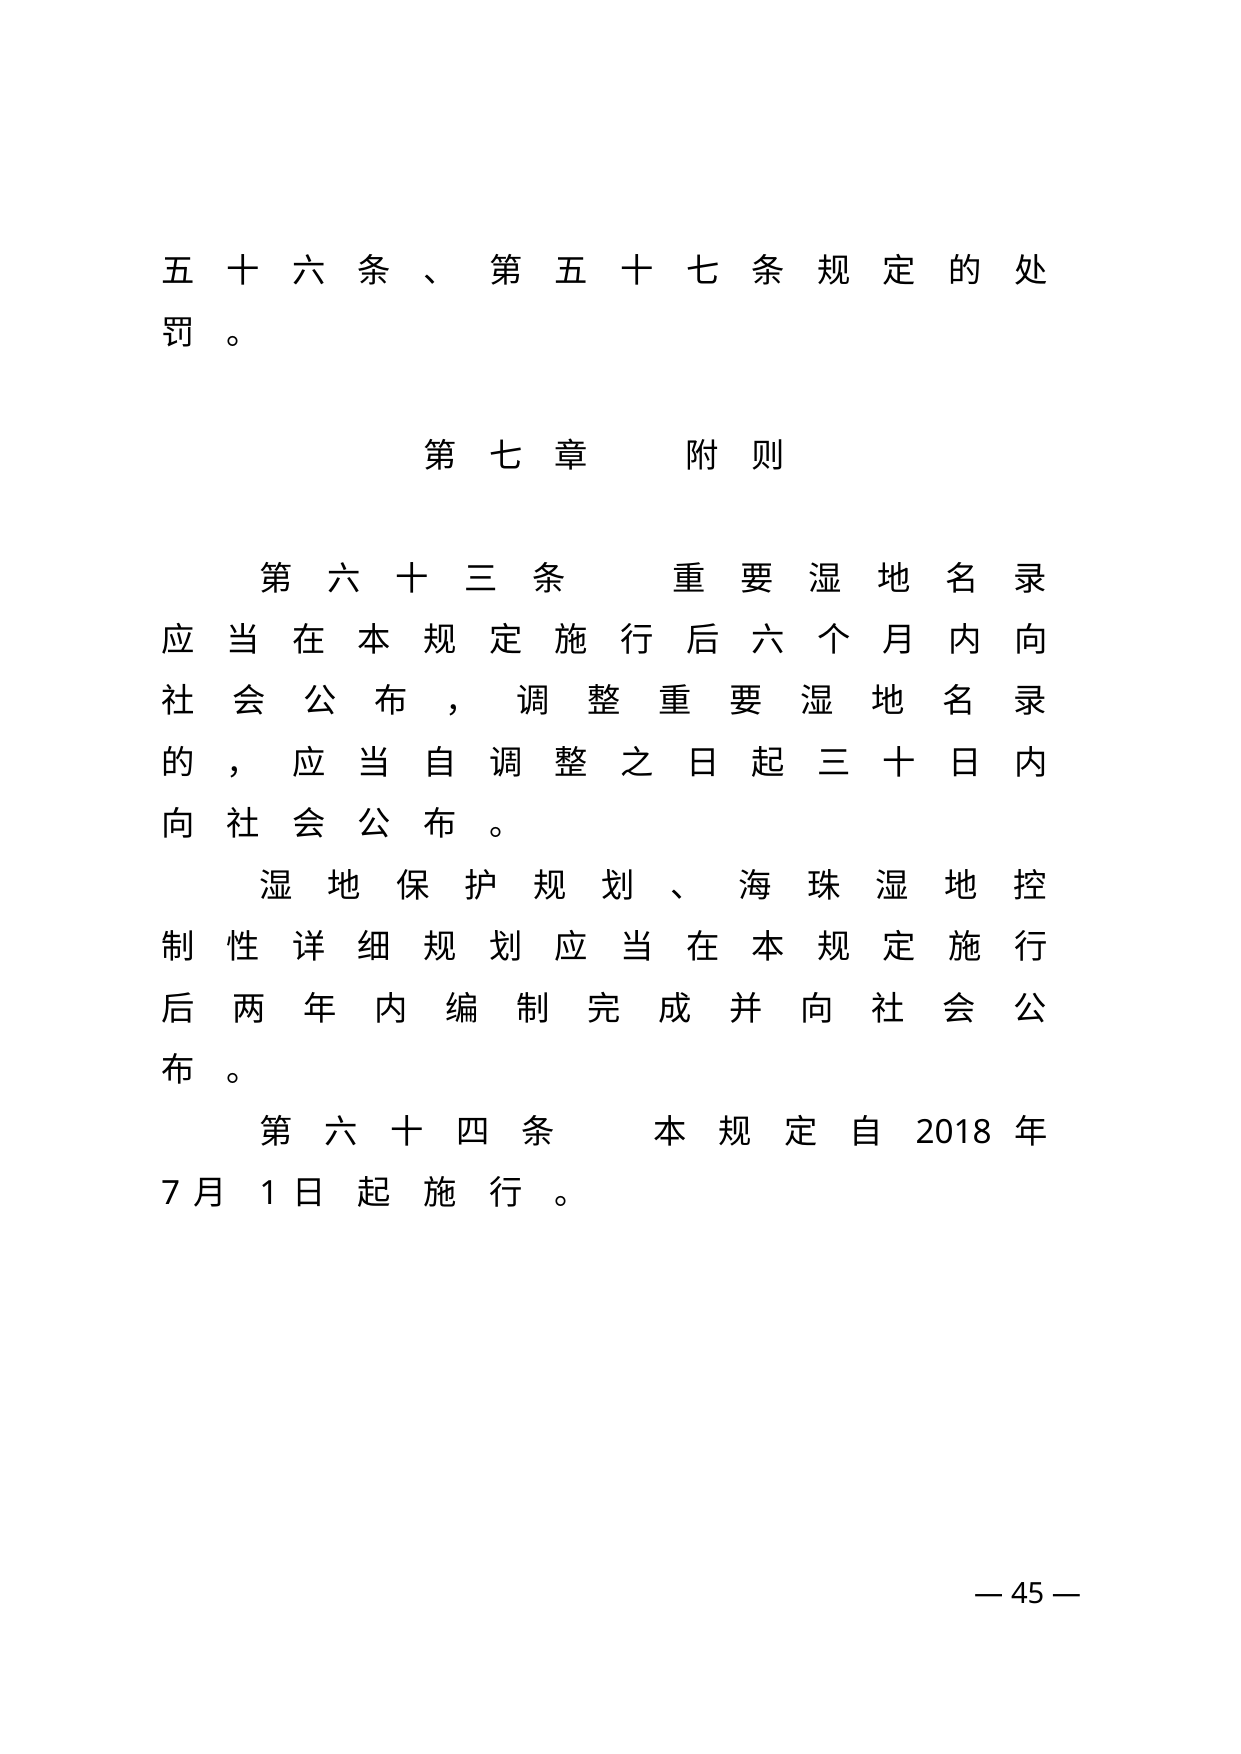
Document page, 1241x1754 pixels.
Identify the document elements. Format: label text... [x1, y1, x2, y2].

text 第六十四条 本规定自2018年7月1日起施行。 [161, 1098, 1079, 1221]
text 第七章 附则 [161, 422, 1079, 483]
text 第六十三条 重要湿地名录应当在本规定施行后六个月内向社会公布，调整重要湿地名录的，应当自调整之日起三十日内向社会公布。 [161, 545, 1079, 852]
text 湿地保护规划、海珠湿地控制性详细规划应当在本规定施行后两年内编制完成并向社会公布。 [161, 852, 1079, 1098]
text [161, 237, 1079, 360]
